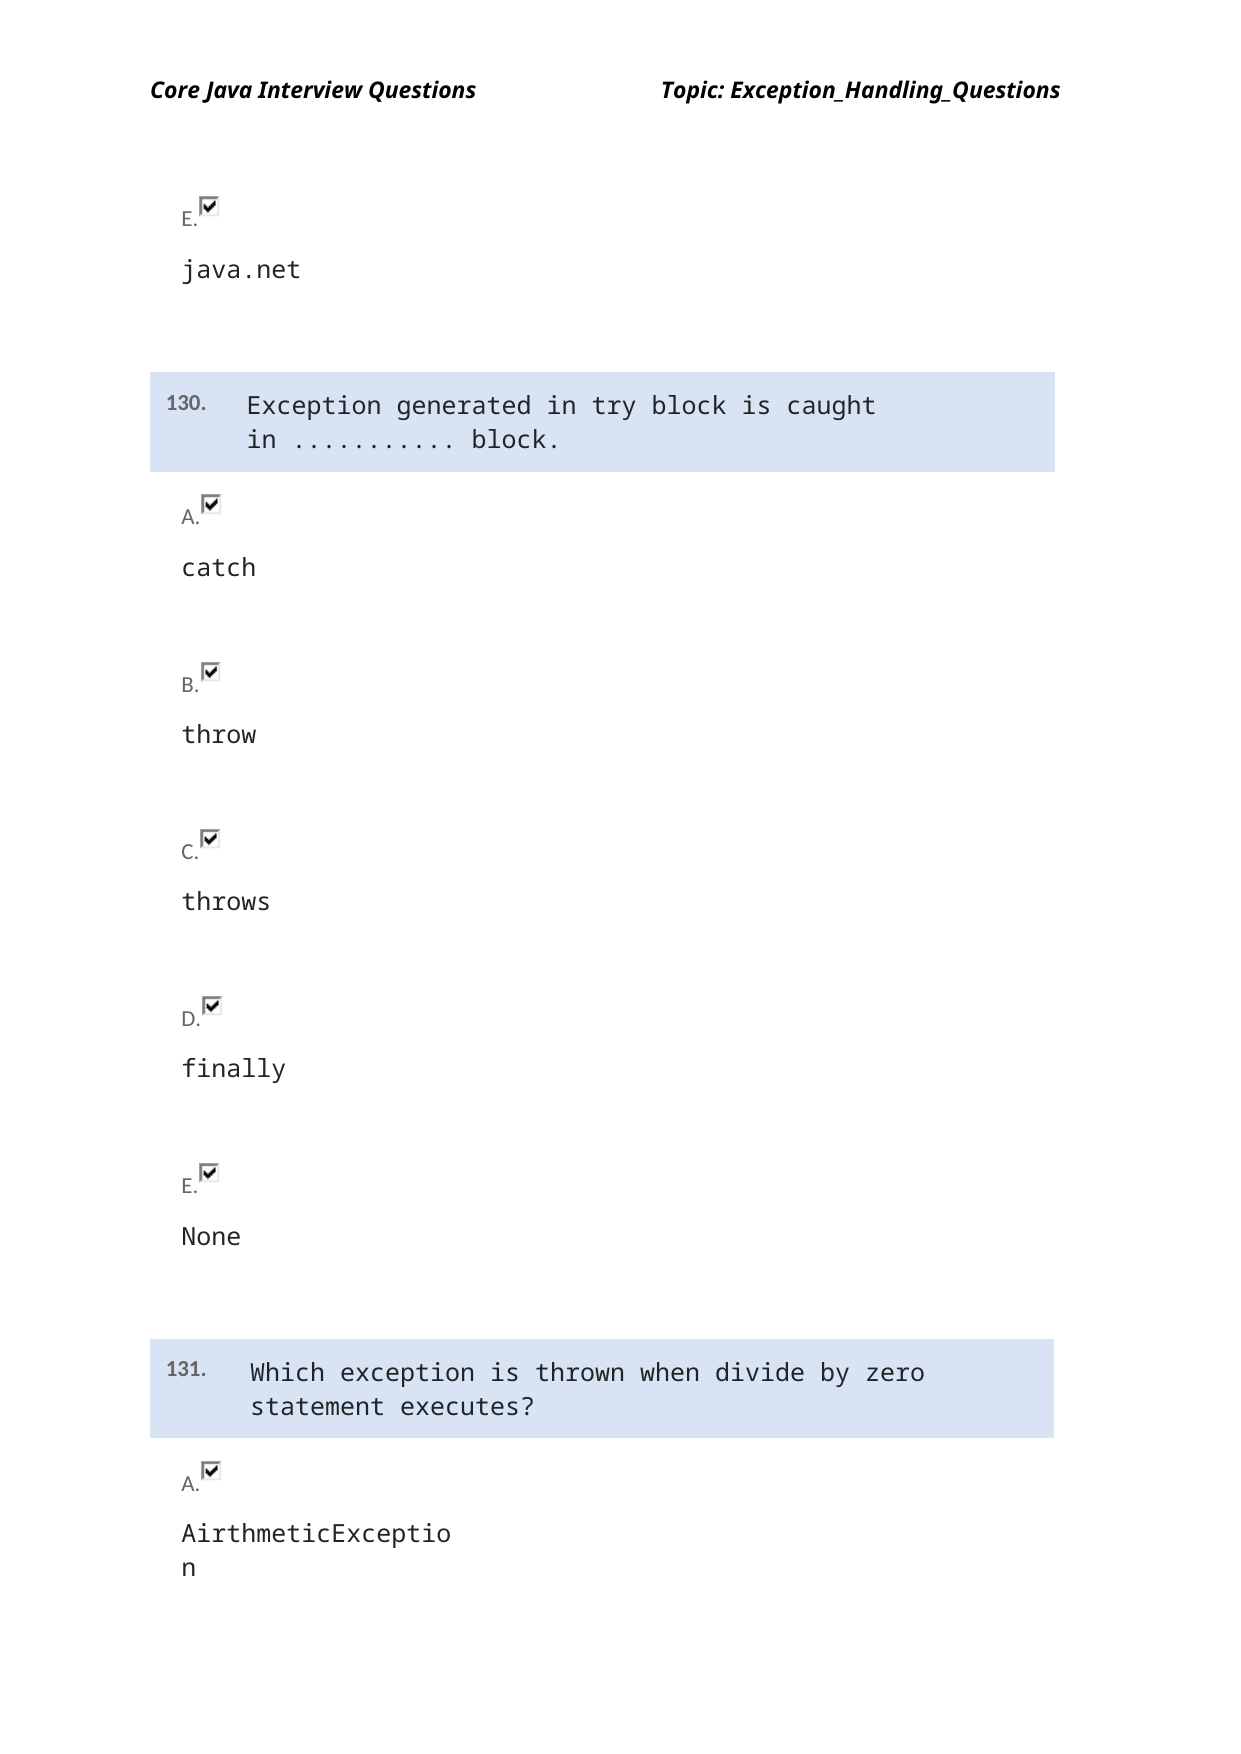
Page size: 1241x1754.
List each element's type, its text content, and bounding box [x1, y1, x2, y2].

table_cell Exception generated in try block is caught in ........... block. [231, 372, 1055, 472]
table_cell 130. [150, 372, 231, 472]
table_header Which exception is thrown when divide by zero statement executes? [234, 1339, 1054, 1438]
table_cell [150, 1438, 1090, 1600]
table_cell [150, 472, 1090, 1339]
table_cell [150, 150, 1090, 372]
table_header 131. [150, 1339, 234, 1438]
